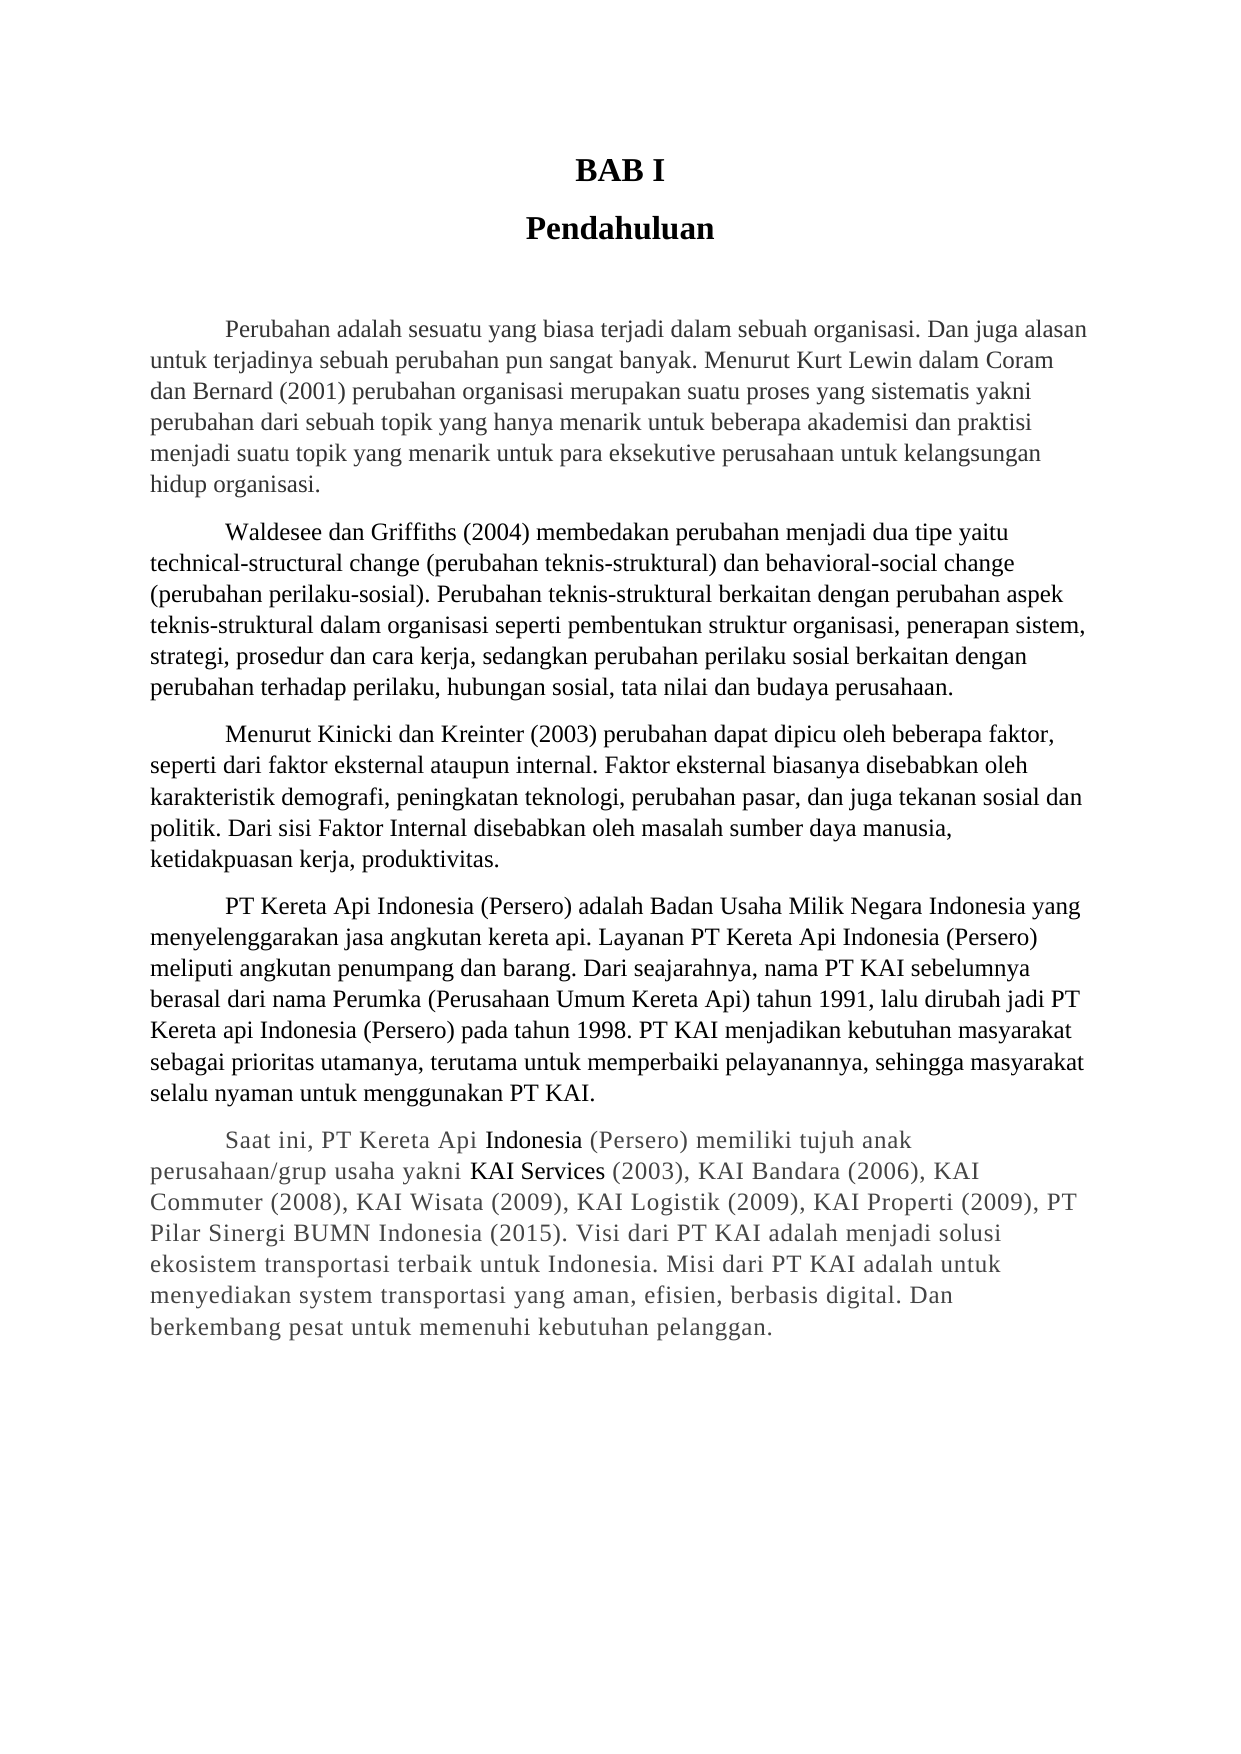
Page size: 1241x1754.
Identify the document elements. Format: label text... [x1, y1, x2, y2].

text BAB I [150, 150, 1090, 188]
text PT Kereta Api Indonesia (Persero) adalah Badan Usaha Milik Negara Indonesia yang menyelenggarakan jasa angkutan kereta api. Layanan PT Kereta Api Indonesia (Persero) meliputi angkutan penumpang dan barang. Dari seajarahnya, nama PT KAI sebelumnya berasal dari nama Perumka (Perusahaan Umum Kereta Api) tahun 1991, lalu dirubah jadi PT Kereta api Indonesia (Persero) pada tahun 1998. PT KAI menjadikan kebutuhan masyarakat sebagai prioritas utamanya, terutama untuk memperbaiki pelayanannya, sehingga masyarakat selalu nyaman untuk menggunakan PT KAI. [150, 891, 1090, 1106]
text Saat ini, PT Kereta Api Indonesia (Persero) memiliki tujuh anak perusahaan/grup usaha yakni KAI Services (2003), KAI Bandara (2006), KAI Commuter (2008), KAI Wisata (2009), KAI Logistik (2009), KAI Properti (2009), PT Pilar Sinergi BUMN Indonesia (2015). Visi dari PT KAI adalah menjadi solusi ekosistem transportasi terbaik untuk Indonesia. Misi dari PT KAI adalah untuk menyediakan system transportasi yang aman, efisien, berbasis digital. Dan berkembang pesat untuk memenuhi kebutuhan pelanggan. [150, 1125, 1090, 1340]
text Waldesee dan Griffiths (2004) membedakan perubahan menjadi dua tipe yaitu technical-structural change (perubahan teknis-struktural) dan behavioral-social change (perubahan perilaku-sosial). Perubahan teknis-struktural berkaitan dengan perubahan aspek teknis-struktural dalam organisasi seperti pembentukan struktur organisasi, penerapan sistem, strategi, prosedur dan cara kerja, sedangkan perubahan perilaku sosial berkaitan dengan perubahan terhadap perilaku, hubungan sosial, tata nilai dan budaya perusahaan. [150, 517, 1090, 701]
text Menurut Kinicki dan Kreinter (2003) perubahan dapat dipicu oleh beberapa faktor, seperti dari faktor eksternal ataupun internal. Faktor eksternal biasanya disebabkan oleh karakteristik demografi, peningkatan teknologi, perubahan pasar, dan juga tekanan sosial dan politik. Dari sisi Faktor Internal disebabkan oleh masalah sumber daya manusia, ketidakpuasan kerja, produktivitas. [150, 719, 1090, 872]
text Perubahan adalah sesuatu yang biasa terjadi dalam sebuah organisasi. Dan juga alasan untuk terjadinya sebuah perubahan pun sangat banyak. Menurut Kurt Lewin dalam Coram dan Bernard (2001) perubahan organisasi merupakan suatu proses yang sistematis yakni perubahan dari sebuah topik yang hanya menarik untuk beberapa akademisi dan praktisi menjadi suatu topik yang menarik untuk para eksekutive perusahaan untuk kelangsungan hidup organisasi. [150, 314, 1090, 498]
text Pendahuluan [150, 208, 1090, 246]
